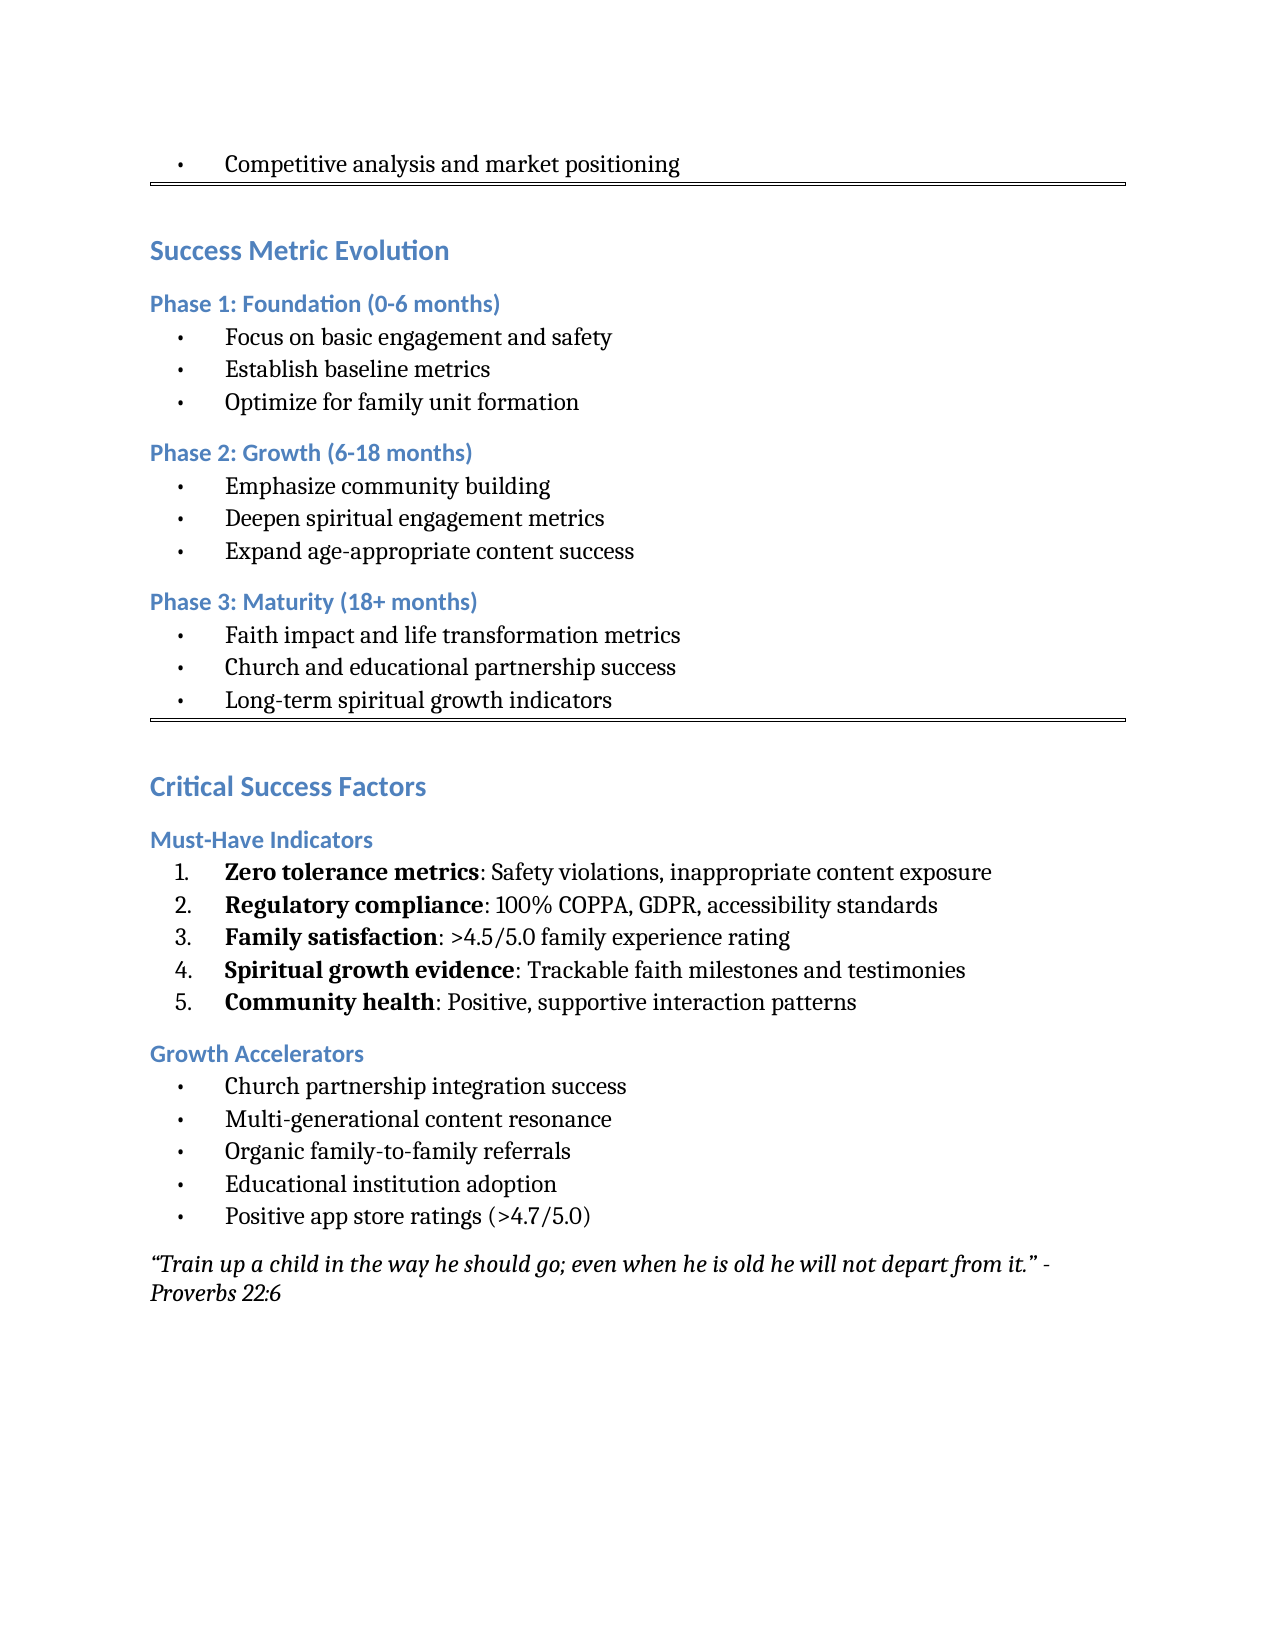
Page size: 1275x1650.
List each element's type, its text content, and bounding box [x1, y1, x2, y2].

subtitle Must-Have Indicators [150, 824, 1125, 854]
list Educational institution adoption [175, 1170, 1125, 1198]
subtitle Success Metric Evolution [150, 232, 1125, 268]
list Expand age-appropriate content success [175, 537, 1125, 565]
list Competitive analysis and market positioning [175, 150, 1125, 179]
list Long-term spiritual growth indicators [175, 686, 1125, 714]
list Zero tolerance metrics: Safety violations, inappropriate content exposure [175, 858, 1125, 887]
list Community health: Positive, supportive interaction patterns [175, 988, 1125, 1017]
list Focus on basic engagement and safety [175, 323, 1125, 352]
subtitle Growth Accelerators [150, 1038, 1125, 1068]
list Church partnership integration success [175, 1072, 1125, 1101]
list Faith impact and life transformation metrics [175, 621, 1125, 649]
subtitle Phase 2: Growth (6-18 months) [150, 437, 1125, 468]
subtitle Critical Success Factors [150, 768, 1125, 803]
list Multi-generational content resonance [175, 1105, 1125, 1133]
subtitle Phase 1: Foundation (0-6 months) [150, 288, 1125, 319]
list Organic family-to-family referrals [175, 1137, 1125, 1166]
text “Train up a child in the way he should go; even when he is old he will not depart from it.” - Proverbs 22:6 [150, 1250, 1125, 1307]
list Positive app store ratings (>4.7/5.0) [175, 1202, 1125, 1231]
list Regulatory compliance: 100% COPPA, GDPR, accessibility standards [175, 891, 1125, 919]
list Optimize for family unit formation [175, 388, 1125, 417]
list Family satisfaction: >4.5/5.0 family experience rating [175, 923, 1125, 952]
list Spiritual growth evidence: Trackable faith milestones and testimonies [175, 956, 1125, 984]
list Establish baseline metrics [175, 355, 1125, 384]
list Church and educational partnership success [175, 653, 1125, 682]
subtitle Phase 3: Maturity (18+ months) [150, 586, 1125, 617]
list Deepen spiritual engagement metrics [175, 504, 1125, 533]
list Emphasize community building [175, 472, 1125, 500]
